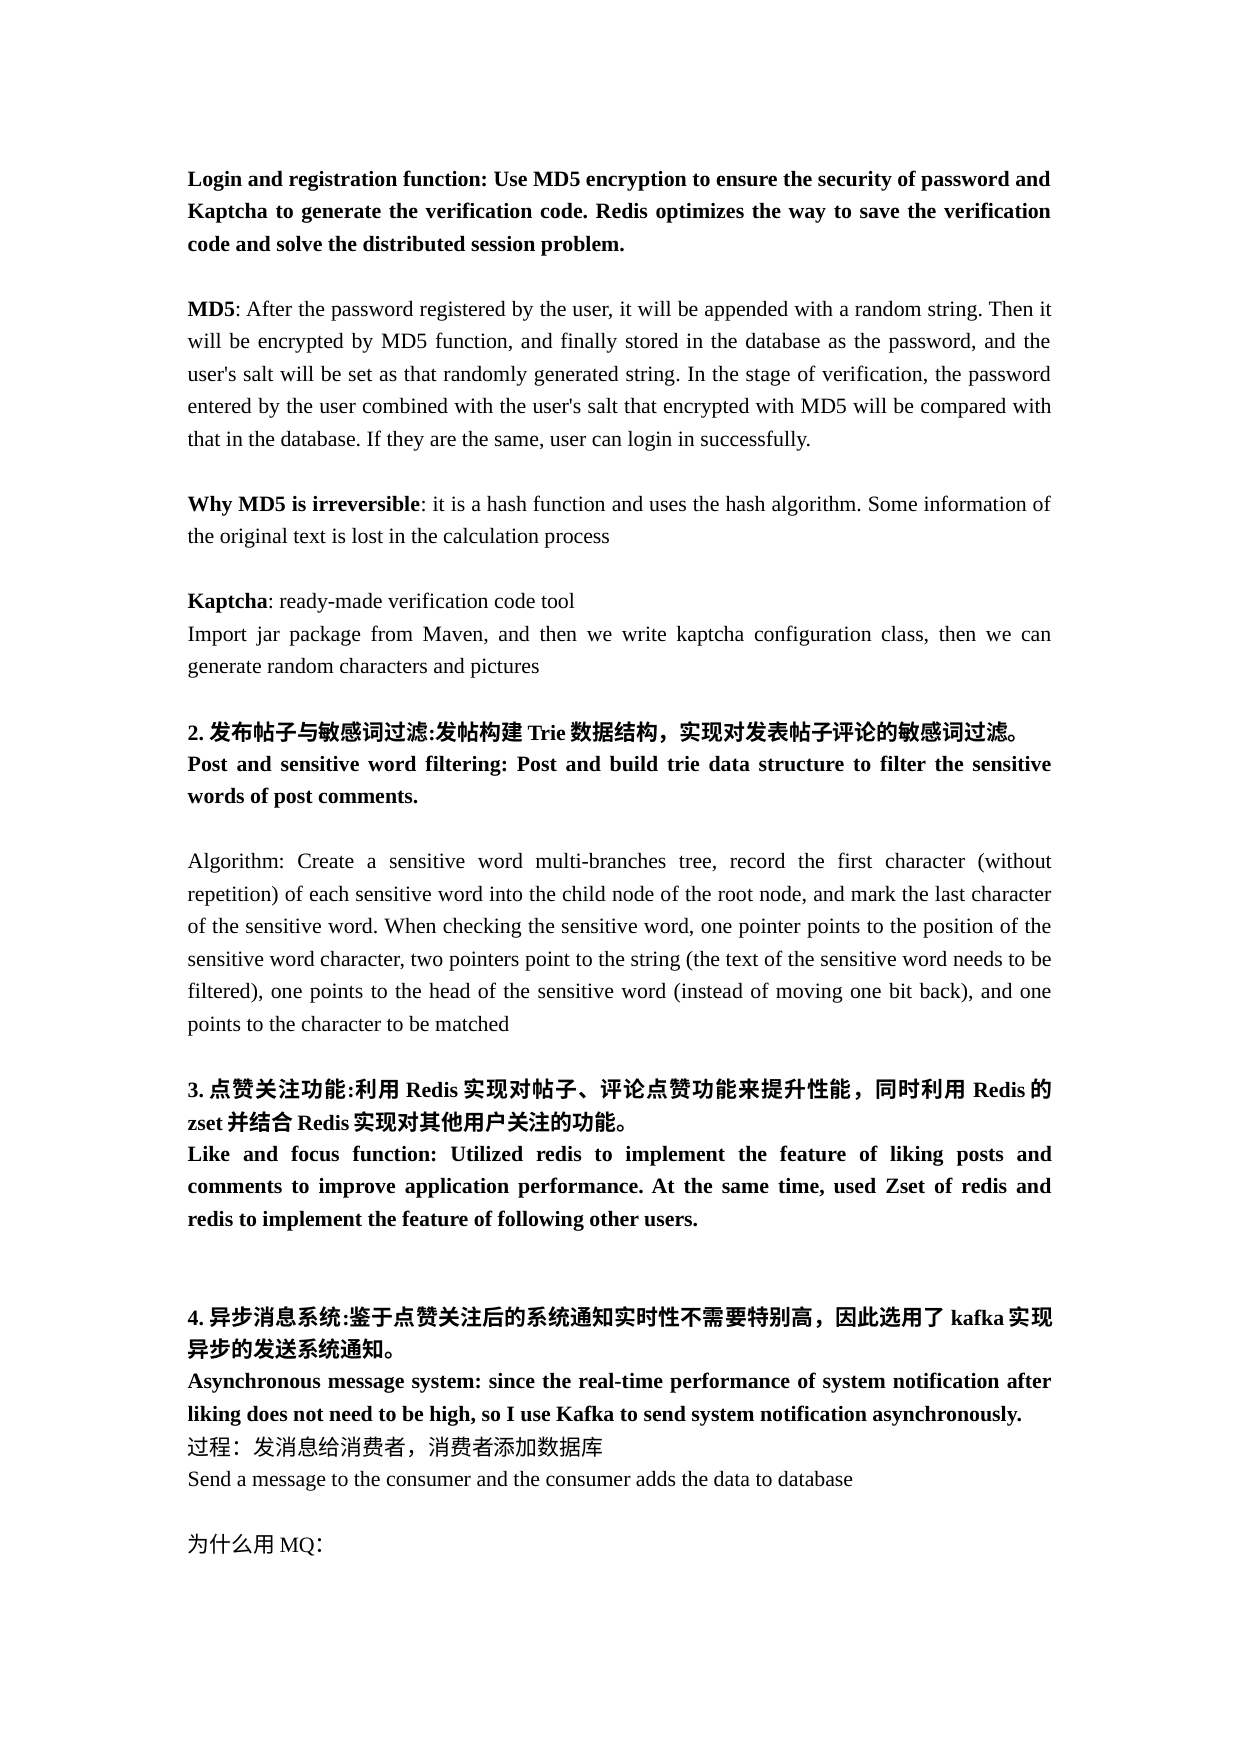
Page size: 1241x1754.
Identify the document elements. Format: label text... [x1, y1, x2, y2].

list 点赞关注功能:利用Redis实现对帖子、评论点赞功能来提升性能，同时利用Redis的zset并结合Redis实现对其他用户关注的功能。 [187, 1072, 1053, 1137]
list Why MD5 is irreversible: it is a hash function and uses the hash algorithm. Some information of the original text is lost in the calculation process [187, 487, 1053, 552]
list 异步消息系统:鉴于点赞关注后的系统通知实时性不需要特别高，因此选用了kafka实现异步的发送系统通知。 [187, 1299, 1053, 1364]
list Send a message to the consumer and the consumer adds the data to database [187, 1462, 1053, 1494]
list Post and sensitive word filtering: Post and build trie data structure to filter the sensitive words of post comments. [187, 747, 1053, 812]
list Login and registration function: Use MD5 encryption to ensure the security of password and Kaptcha to generate the verification code. Redis optimizes the way to save the verification code and solve the distributed session problem. [187, 162, 1053, 259]
list Algorithm: Create a sensitive word multi-branches tree, record the first character (without repetition) of each sensitive word into the child node of the root node, and mark the last character of the sensitive word. When checking the sensitive word, one pointer points to the position of the sensitive word character, two pointers point to the string (the text of the sensitive word needs to be filtered), one points to the head of the sensitive word (instead of moving one bit back), and one points to the character to be matched [187, 844, 1053, 1039]
list Kaptcha: ready-made verification code tool [187, 584, 1053, 617]
list 过程：发消息给消费者，消费者添加数据库 [187, 1429, 1053, 1462]
list Asynchronous message system: since the real-time performance of system notification after liking does not need to be high, so I use Kafka to send system notification asynchronously. [187, 1364, 1053, 1429]
list Like and focus function: Utilized redis to implement the feature of liking posts and comments to improve application performance. At the same time, used Zset of redis and redis to implement the feature of following other users. [187, 1137, 1053, 1234]
list MD5: After the password registered by the user, it will be appended with a random string. Then it will be encrypted by MD5 function, and finally stored in the database as the password, and the user's salt will be set as that randomly generated string. In the stage of verification, the password entered by the user combined with the user's salt that encrypted with MD5 will be compared with that in the database. If they are the same, user can login in successfully. [187, 292, 1053, 454]
list Import jar package from Maven, and then we write kaptcha configuration class, then we can generate random characters and pictures [187, 617, 1053, 682]
list 发布帖子与敏感词过滤:发帖构建Trie数据结构，实现对发表帖子评论的敏感词过滤。 [187, 714, 1053, 747]
list 为什么用MQ： [187, 1527, 1053, 1559]
